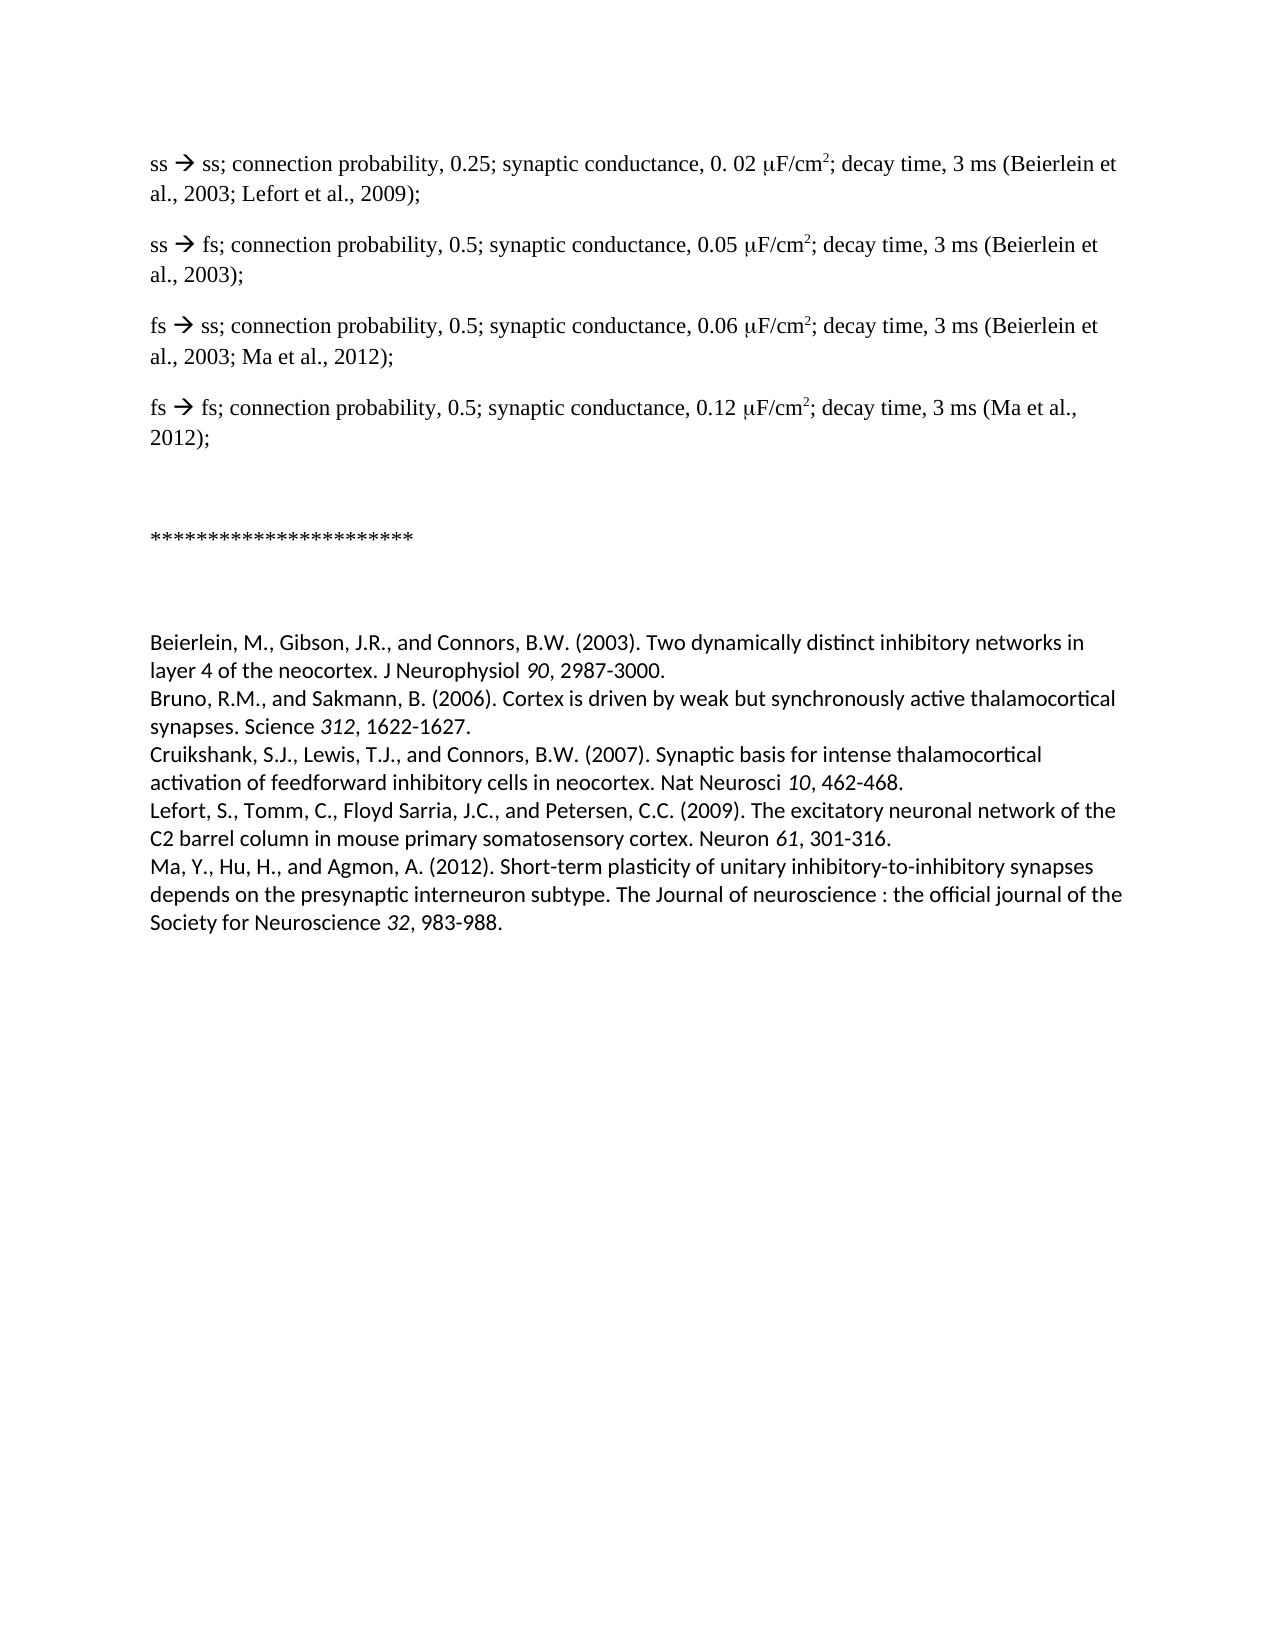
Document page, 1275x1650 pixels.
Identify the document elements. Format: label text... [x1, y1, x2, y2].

text Bruno, R.M., and Sakmann, B. (2006). Cortex is driven by weak but synchronously active thalamocortical synapses. Science 312, 1622-1627. [150, 684, 1125, 740]
text Lefort, S., Tomm, C., Floyd Sarria, J.C., and Petersen, C.C. (2009). The excitatory neuronal network of the C2 barrel column in mouse primary somatosensory cortex. Neuron 61, 301-316. [150, 796, 1125, 852]
text Cruikshank, S.J., Lewis, T.J., and Connors, B.W. (2007). Synaptic basis for intense thalamocortical activation of feedforward inhibitory cells in neocortex. Nat Neurosci 10, 462-468. [150, 740, 1125, 796]
text fs ss; connection probability, 0.5; synaptic conductance, 0.06 F/cm2; decay time, 3 ms (Beierlein et al., 2003; Ma et al., 2012); [150, 312, 1125, 369]
text Ma, Y., Hu, H., and Agmon, A. (2012). Short-term plasticity of unitary inhibitory-to-inhibitory synapses depends on the presynaptic interneuron subtype. The Journal of neuroscience : the official journal of the Society for Neuroscience 32, 983-988. [150, 852, 1125, 936]
text fs fs; connection probability, 0.5; synaptic conductance, 0.12 F/cm2; decay time, 3 ms (Ma et al., 2012); [150, 394, 1125, 450]
text *********************** [150, 526, 1125, 552]
text Beierlein, M., Gibson, J.R., and Connors, B.W. (2003). Two dynamically distinct inhibitory networks in layer 4 of the neocortex. J Neurophysiol 90, 2987-3000. [150, 628, 1125, 684]
text ss fs; connection probability, 0.5; synaptic conductance, 0.05 F/cm2; decay time, 3 ms (Beierlein et al., 2003); [150, 231, 1125, 288]
text ss ss; connection probability, 0.25; synaptic conductance, 0. 02 F/cm2; decay time, 3 ms (Beierlein et al., 2003; Lefort et al., 2009); [150, 150, 1125, 207]
